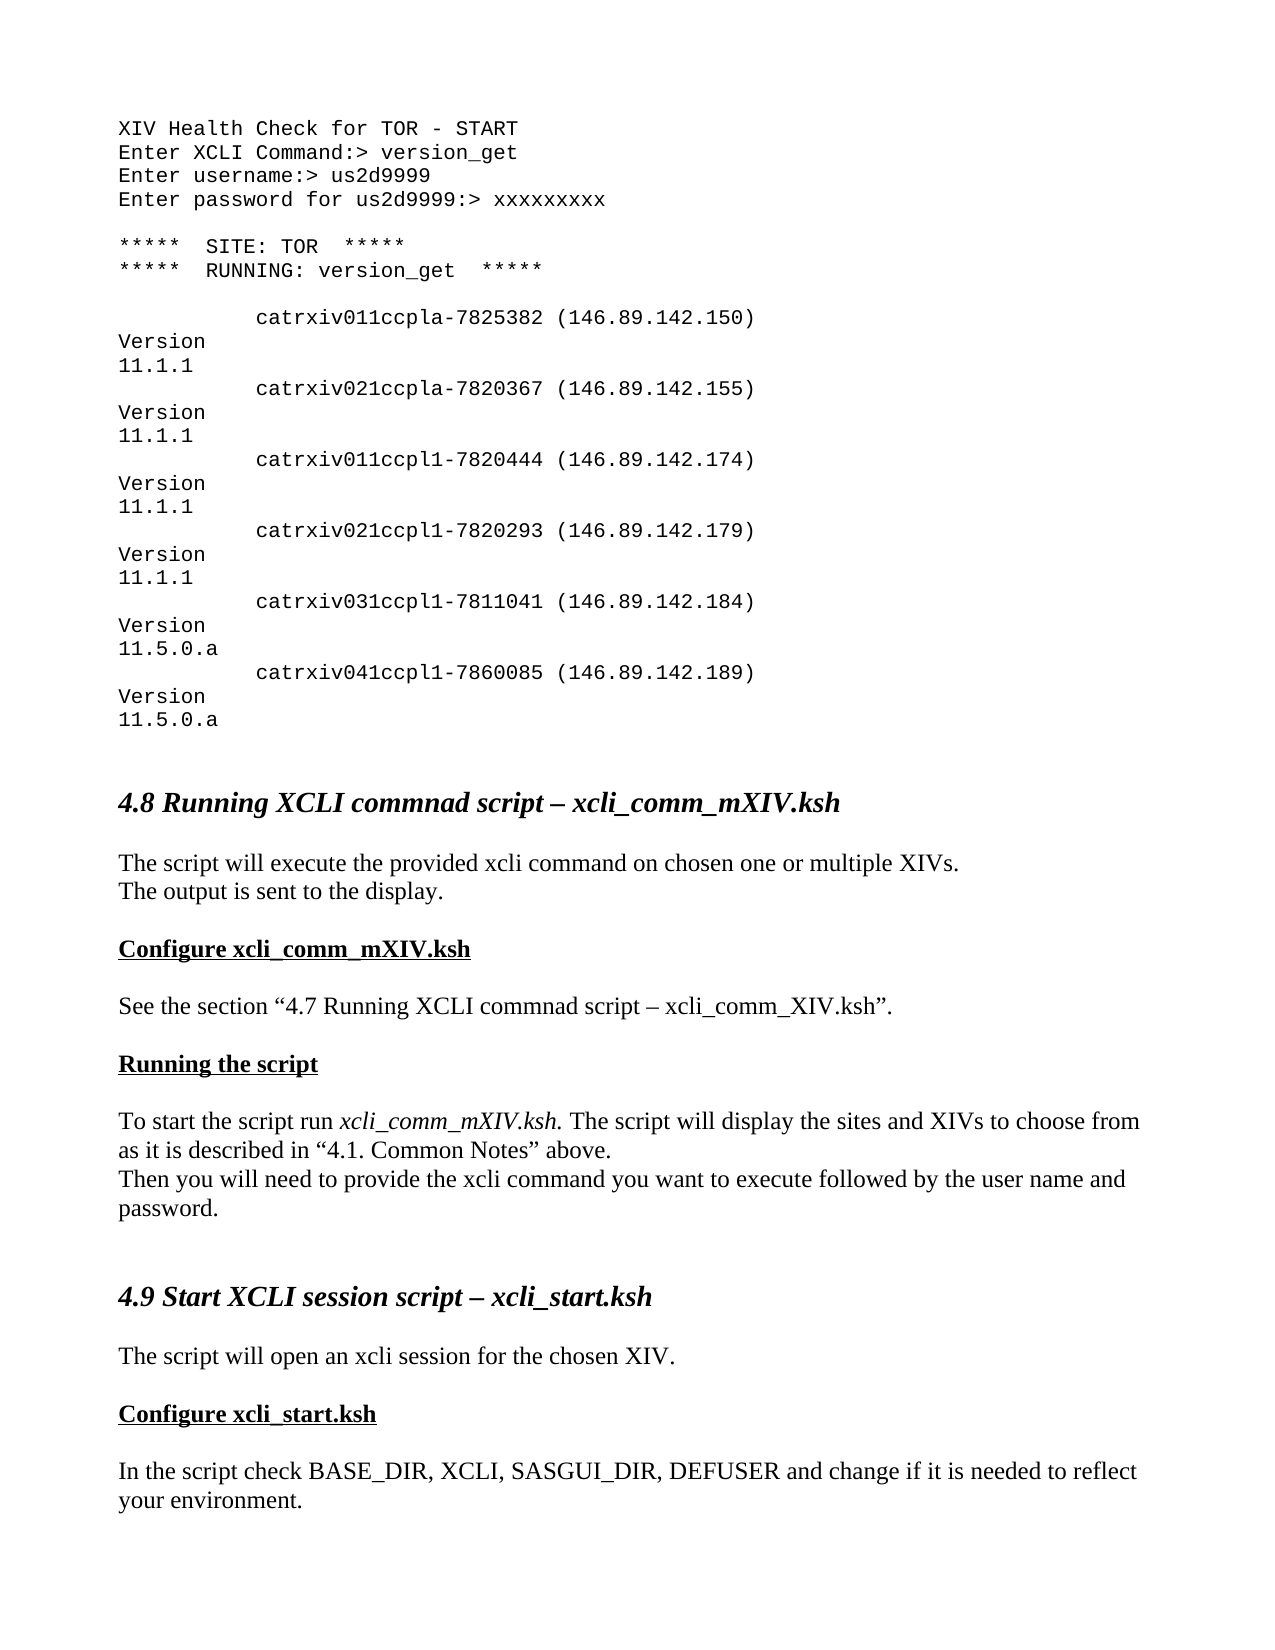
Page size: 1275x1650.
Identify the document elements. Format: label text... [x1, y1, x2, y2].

text Configure xcli_comm_mXIV.ksh [118, 934, 1157, 963]
text Enter username:> us2d9999 [118, 165, 1157, 189]
text Configure xcli_start.ksh [118, 1399, 1157, 1427]
text The script will open an xcli session for the chosen XIV. [118, 1341, 1157, 1370]
text 11.1.1 [118, 567, 1157, 591]
text catrxiv011ccpl1-7820444 (146.89.142.174) [118, 449, 1157, 473]
text 11.1.1 [118, 426, 1157, 449]
text To start the script run xcli_comm_mXIV.ksh. The script will display the sites and XIVs to choose from as it is described in “4.1. Common Notes” above. [118, 1106, 1157, 1164]
text Running the script [118, 1049, 1157, 1078]
text Version [118, 544, 1157, 567]
text ***** RUNNING: version_get ***** [118, 260, 1157, 284]
text Then you will need to provide the xcli command you want to execute followed by the user name and password. [118, 1164, 1157, 1221]
subtitle 4.8 Running XCLI commnad script – xcli_comm_mXIV.ksh [118, 785, 1157, 819]
text Version [118, 402, 1157, 426]
text catrxiv031ccpl1-7811041 (146.89.142.184) [118, 591, 1157, 615]
text catrxiv011ccpla-7825382 (146.89.142.150) [118, 307, 1157, 331]
text In the script check BASE_DIR, XCLI, SASGUI_DIR, DEFUSER and change if it is needed to reflect your environment. [118, 1456, 1157, 1514]
text 11.1.1 [118, 496, 1157, 520]
text See the section “4.7 Running XCLI commnad script – xcli_comm_XIV.ksh”. [118, 991, 1157, 1020]
text 11.5.0.a [118, 709, 1157, 733]
text 11.5.0.a [118, 638, 1157, 662]
text ***** SITE: TOR ***** [118, 236, 1157, 260]
text Version [118, 331, 1157, 354]
text catrxiv041ccpl1-7860085 (146.89.142.189) [118, 662, 1157, 686]
text XIV Health Check for TOR - START [118, 118, 1157, 142]
text 11.1.1 [118, 354, 1157, 378]
text Version [118, 615, 1157, 638]
text catrxiv021ccpla-7820367 (146.89.142.155) [118, 378, 1157, 402]
text The output is sent to the display. [118, 876, 1157, 905]
text Enter password for us2d9999:> xxxxxxxxx [118, 189, 1157, 213]
subtitle 4.9 Start XCLI session script – xcli_start.ksh [118, 1279, 1157, 1312]
text The script will execute the provided xcli command on chosen one or multiple XIVs. [118, 848, 1157, 876]
text Version [118, 473, 1157, 496]
text catrxiv021ccpl1-7820293 (146.89.142.179) [118, 520, 1157, 544]
text Version [118, 686, 1157, 709]
text Enter XCLI Command:> version_get [118, 142, 1157, 165]
